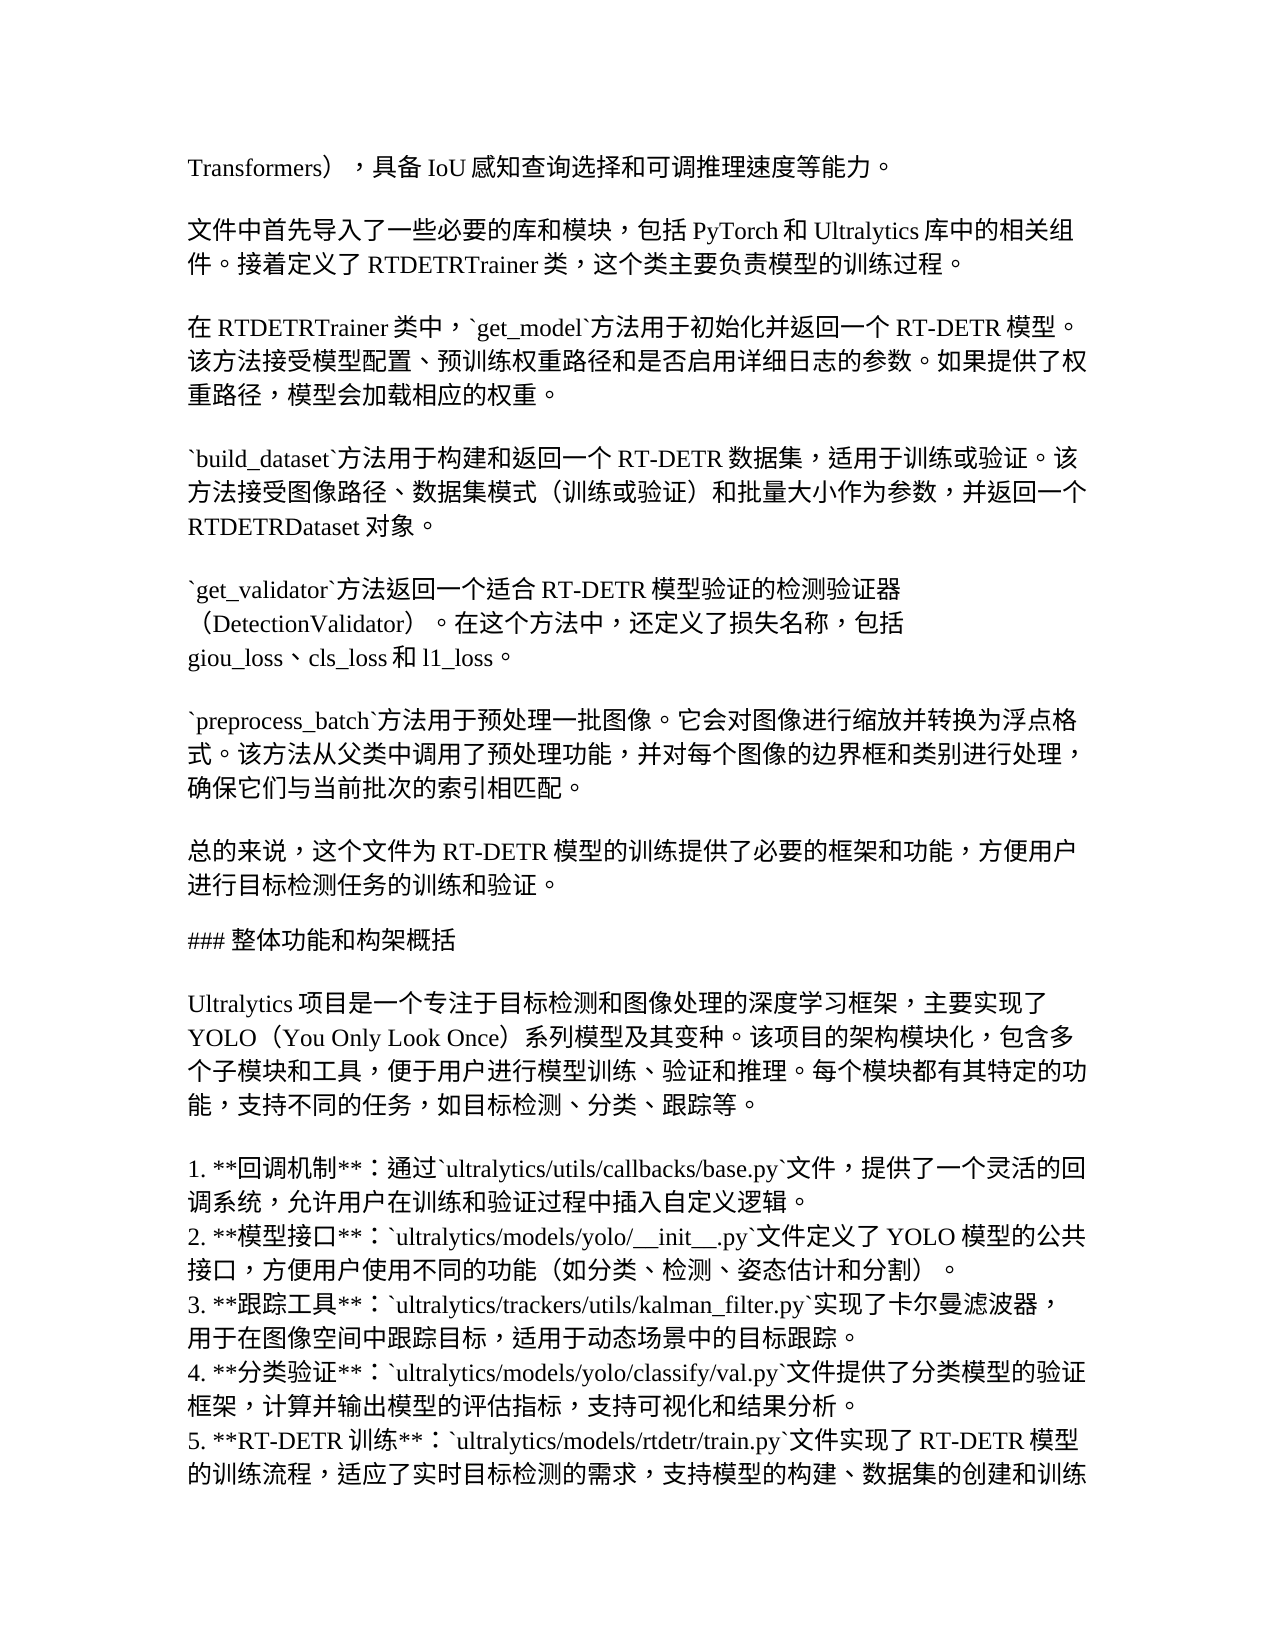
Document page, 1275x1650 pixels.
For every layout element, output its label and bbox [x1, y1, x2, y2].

text [187, 150, 1087, 902]
text [187, 922, 1087, 1491]
